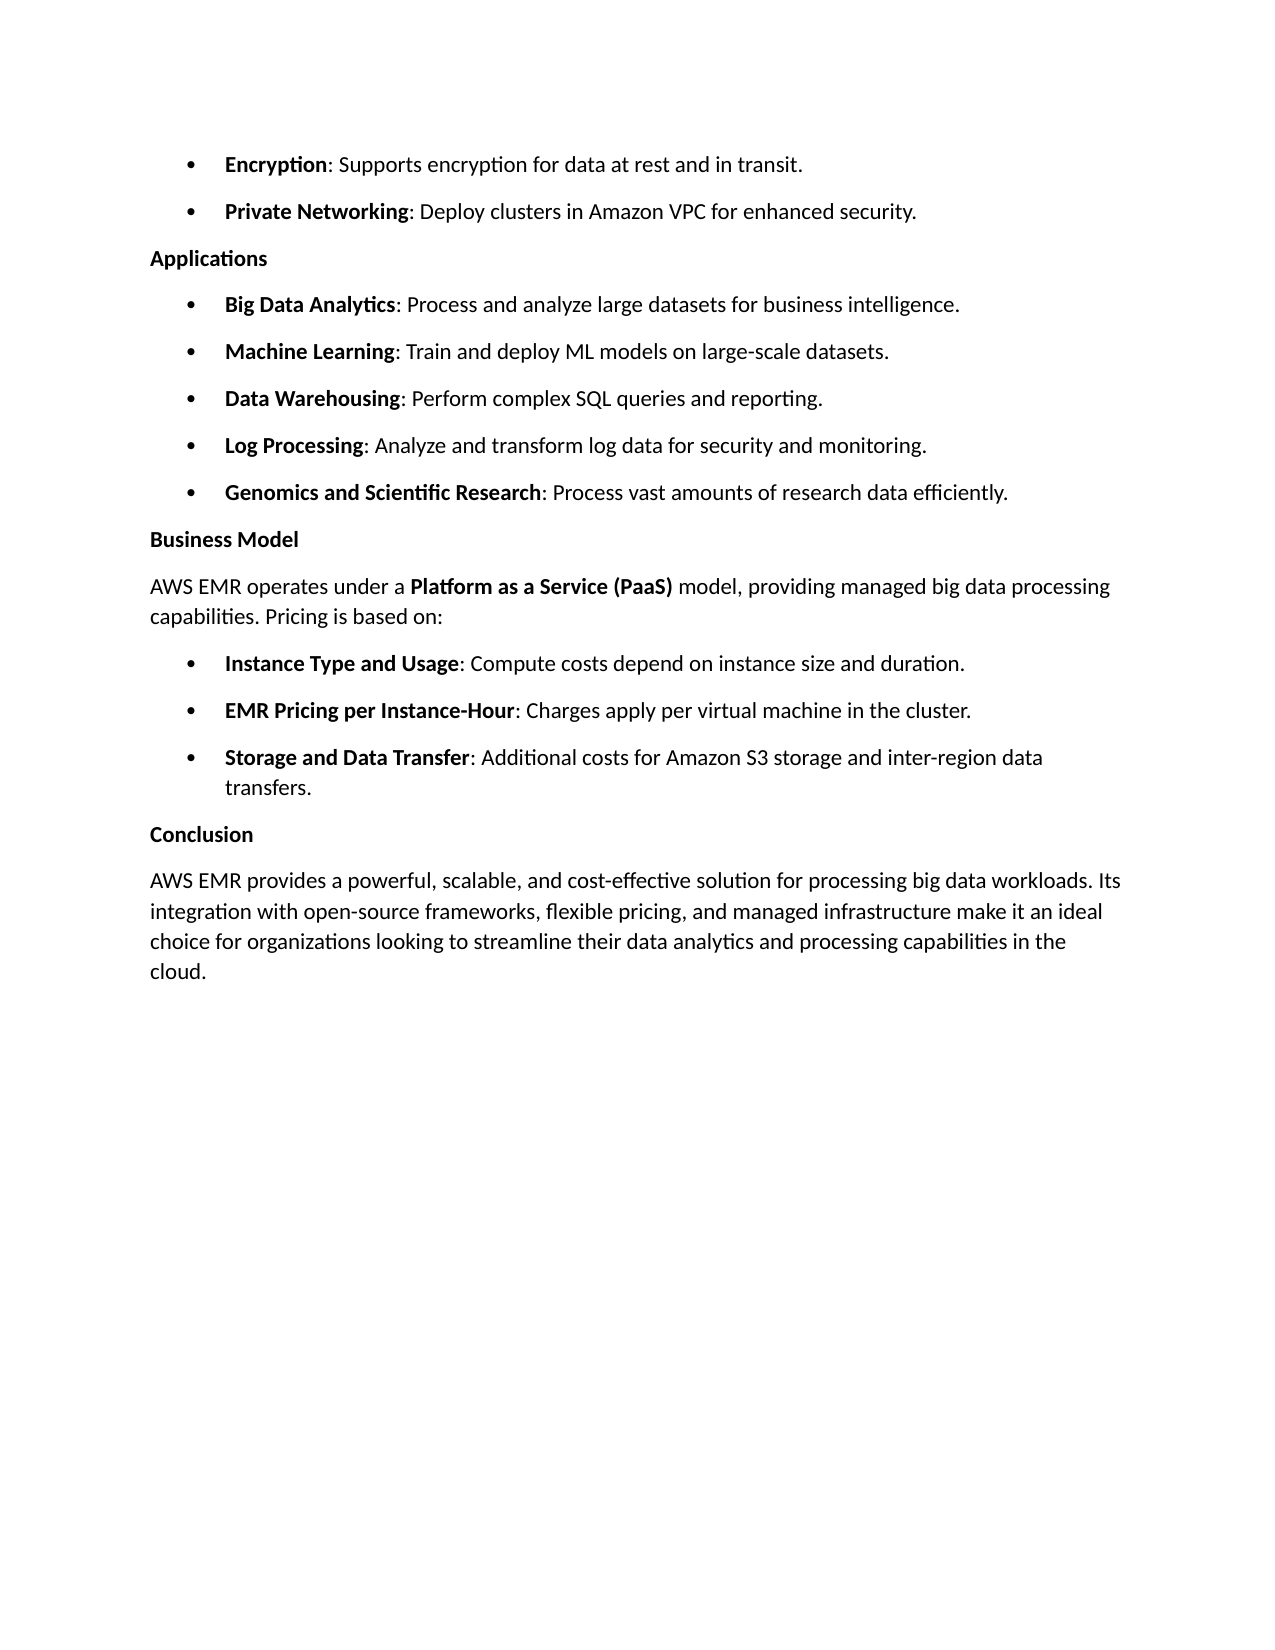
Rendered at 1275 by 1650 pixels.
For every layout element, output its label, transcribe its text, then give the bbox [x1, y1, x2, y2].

list Data Warehousing: Perform complex SQL queries and reporting. [187, 384, 1125, 412]
text AWS EMR operates under a Platform as a Service (PaaS) model, providing managed big data processing capabilities. Pricing is based on: [150, 572, 1125, 630]
list Instance Type and Usage: Compute costs depend on instance size and duration. [187, 649, 1125, 677]
list Genomics and Scientific Research: Process vast amounts of research data efficiently. [187, 478, 1125, 506]
text Applications [150, 244, 1125, 272]
list Storage and Data Transfer: Additional costs for Amazon S3 storage and inter-region data transfers. [187, 743, 1125, 801]
list Private Networking: Deploy clusters in Amazon VPC for enhanced security. [187, 197, 1125, 225]
list EMR Pricing per Instance-Hour: Charges apply per virtual machine in the cluster. [187, 696, 1125, 724]
list Encryption: Supports encryption for data at rest and in transit. [187, 150, 1125, 178]
list Log Processing: Analyze and transform log data for security and monitoring. [187, 431, 1125, 459]
list Big Data Analytics: Process and analyze large datasets for business intelligence. [187, 291, 1125, 319]
list Machine Learning: Train and deploy ML models on large-scale datasets. [187, 337, 1125, 366]
text Conclusion [150, 820, 1125, 848]
text Business Model [150, 525, 1125, 553]
text AWS EMR provides a powerful, scalable, and cost-effective solution for processing big data workloads. Its integration with open-source frameworks, flexible pricing, and managed infrastructure make it an ideal choice for organizations looking to streamline their data analytics and processing capabilities in the cloud. [150, 867, 1125, 985]
